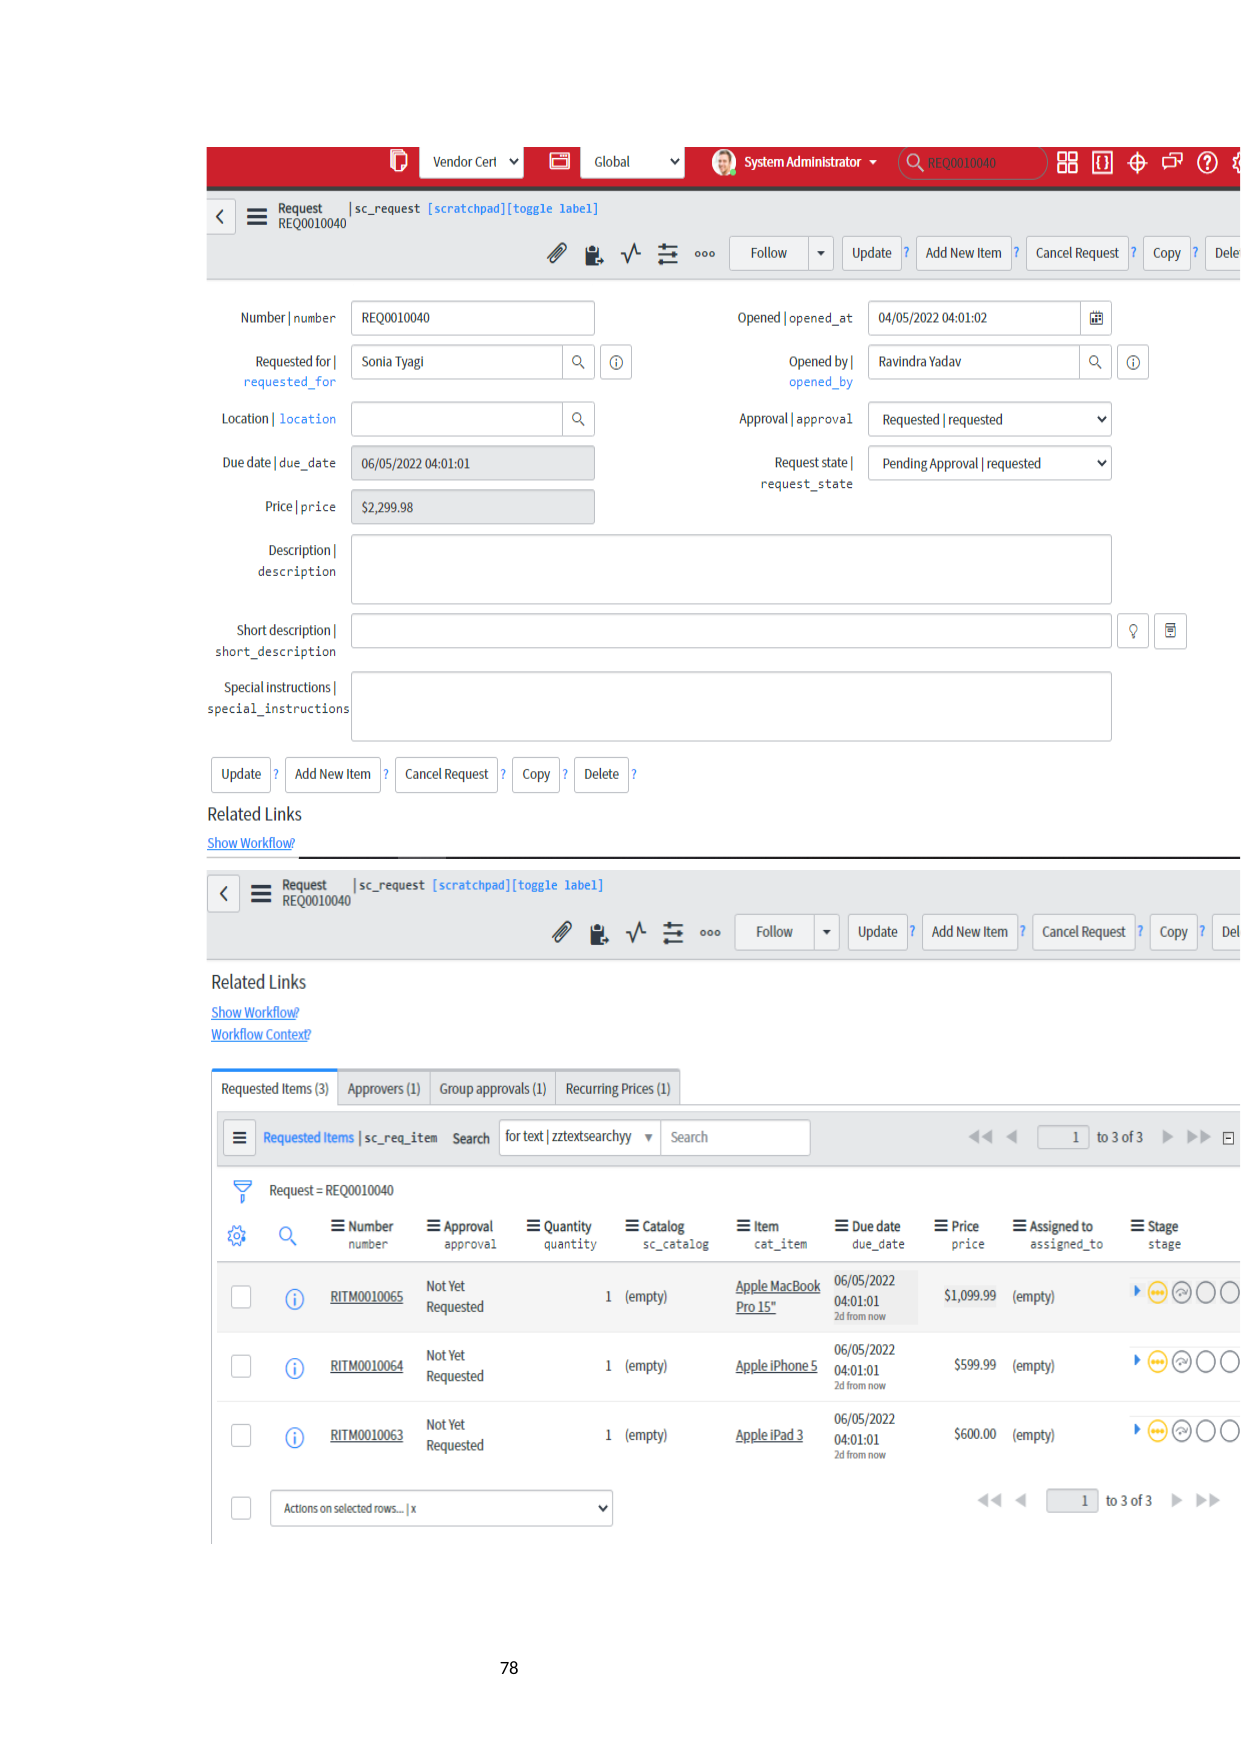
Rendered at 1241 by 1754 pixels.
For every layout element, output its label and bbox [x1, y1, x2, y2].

picture [206, 147, 1241, 859]
picture [206, 870, 1241, 1544]
